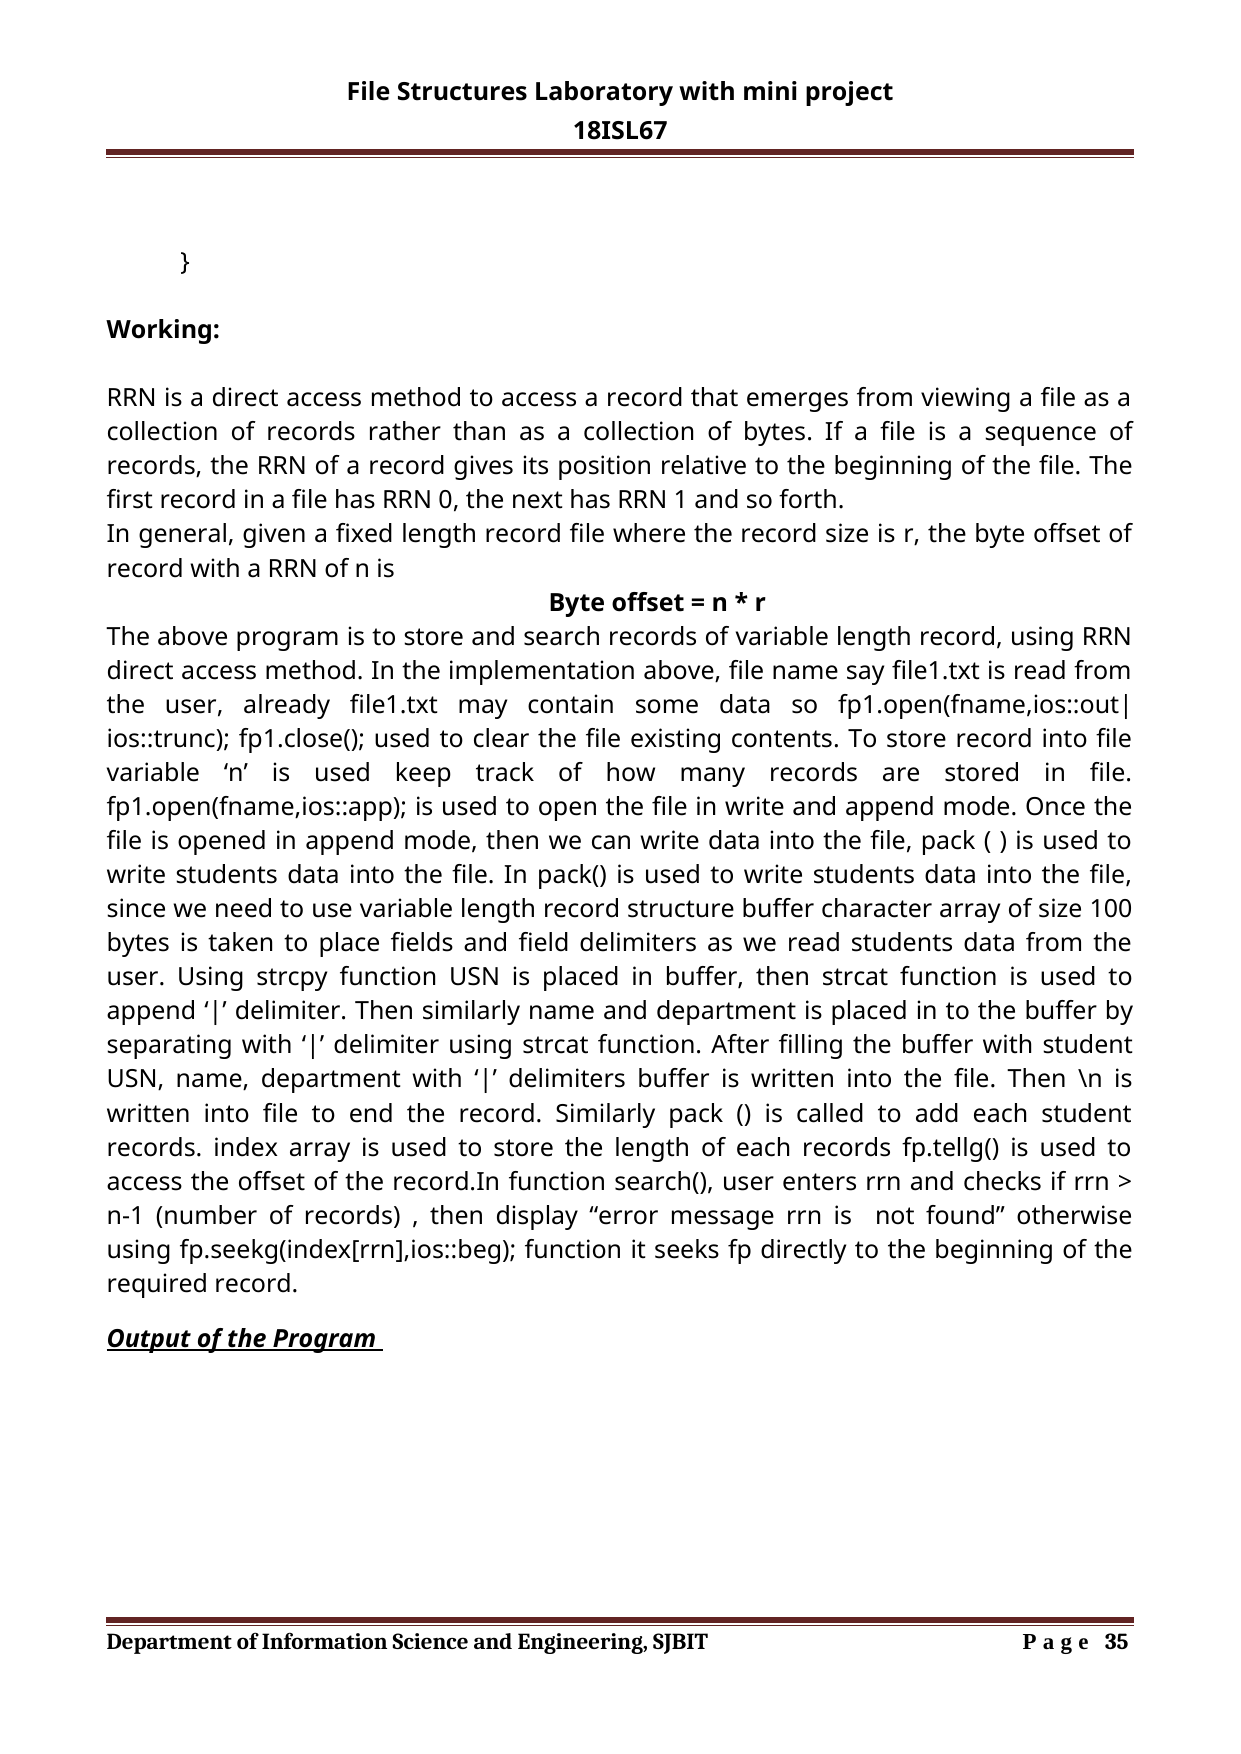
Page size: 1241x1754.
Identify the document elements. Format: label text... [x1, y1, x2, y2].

text In general, given a fixed length record file where the record size is r, the byte offset of record with a RRN of n is [106, 516, 1134, 584]
text Byte offset = n * r [180, 584, 1134, 618]
text } [180, 244, 1134, 278]
text RRN is a direct access method to access a record that emerges from viewing a file as a collection of records rather than as a collection of bytes. If a file is a sequence of records, the RRN of a record gives its position relative to the beginning of the file. The first record in a file has RRN 0, the next has RRN 1 and so forth. [106, 380, 1134, 516]
text The above program is to store and search records of variable length record, using RRN direct access method. In the implementation above, file name say file1.txt is read from the user, already file1.txt may contain some data so fp1.open(fname,ios::out|ios::trunc); fp1.close(); used to clear the file existing contents. To store record into file variable ‘n’ is used keep track of how many records are stored in file. fp1.open(fname,ios::app); is used to open the file in write and append mode. Once the file is opened in append mode, then we can write data into the file, pack ( ) is used to write students data into the file. In pack() is used to write students data into the file, since we need to use variable length record structure buffer character array of size 100 bytes is taken to place fields and field delimiters as we read students data from the user. Using strcpy function USN is placed in buffer, then strcat function is used to append ‘|’ delimiter. Then similarly name and department is placed in to the buffer by separating with ‘|’ delimiter using strcat function. After filling the buffer with student USN, name, department with ‘|’ delimiters buffer is written into the file. Then \n is written into file to end the record. Similarly pack () is called to add each student records. index array is used to store the length of each records fp.tellg() is used to access the offset of the record.In function search(), user enters rrn and checks if rrn > n-1 (number of records) , then display “error message rrn is not found” otherwise using fp.seekg(index[rrn],ios::beg); function it seeks fp directly to the beginning of the required record. [106, 618, 1134, 1299]
text Working: [106, 312, 1134, 346]
text Output of the Program [106, 1320, 591, 1354]
